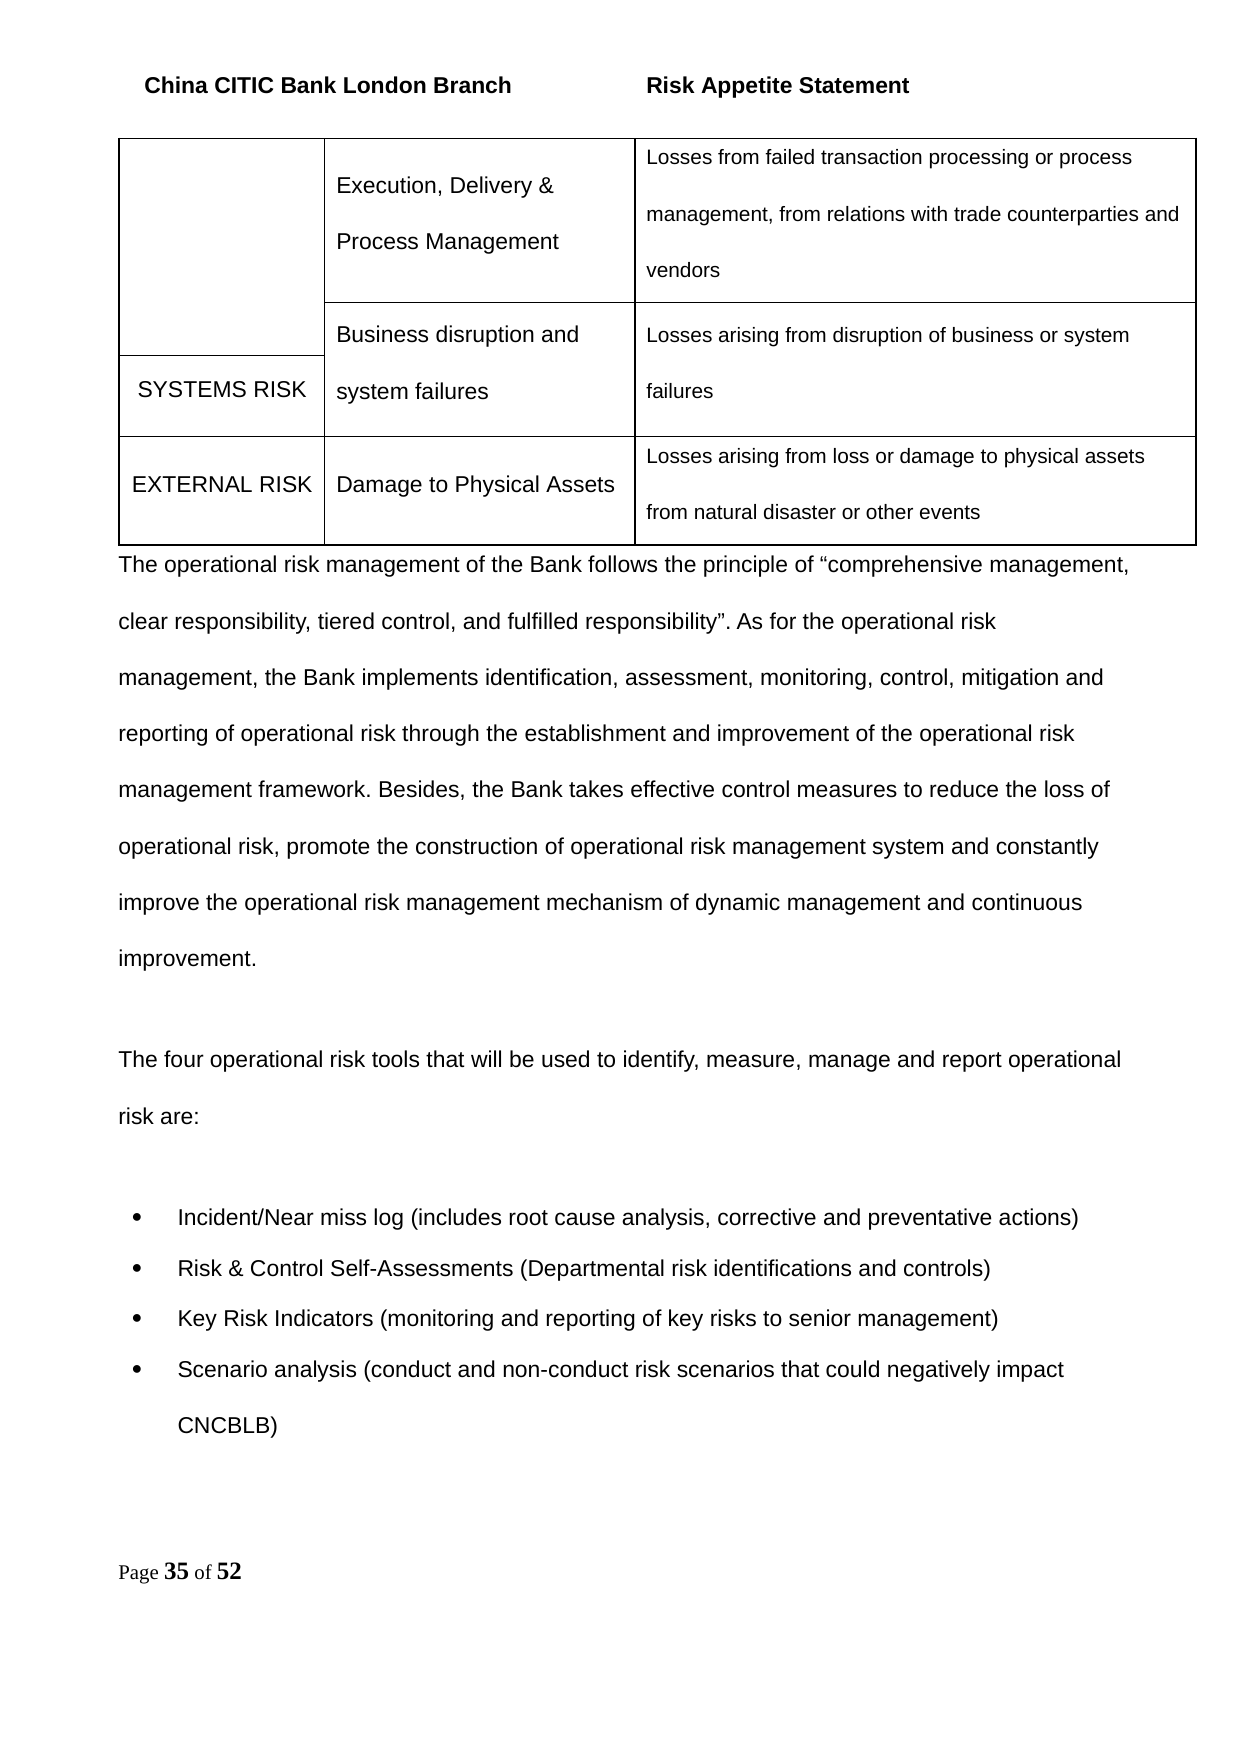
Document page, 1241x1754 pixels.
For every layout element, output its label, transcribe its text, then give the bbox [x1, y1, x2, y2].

list Incident/Near miss log (includes root cause analysis, corrective and preventative actions) [133, 1198, 1137, 1236]
table_cell Execution, Delivery & Process Management [325, 139, 634, 302]
table_cell Business disruption and system failures [325, 303, 634, 436]
list Risk & Control Self-Assessments (Departmental risk identifications and controls) [133, 1249, 1137, 1287]
table_cell Losses arising from loss or damage to physical assets from natural disaster or other events [636, 437, 1195, 544]
text The four operational risk tools that will be used to identify, measure, manage and report operational risk are: [118, 1041, 1137, 1135]
table_cell SYSTEMS RISK [120, 356, 324, 436]
table_cell Losses arising from disruption of business or system failures [636, 303, 1195, 436]
list Scenario analysis (conduct and non-conduct risk scenarios that could negatively impact CNCBLB) [133, 1350, 1137, 1444]
table_cell EXTERNAL RISK [120, 437, 324, 544]
list Key Risk Indicators (monitoring and reporting of key risks to senior management) [133, 1300, 1137, 1337]
table_cell Losses from failed transaction processing or process management, from relations with trade counterparties and vendors [636, 139, 1195, 302]
table_cell Damage to Physical Assets [325, 437, 634, 544]
text The operational risk management of the Bank follows the principle of “comprehensive management, clear responsibility, tiered control, and fulfilled responsibility”. As for the operational risk management, the Bank implements identification, assessment, monitoring, control, mitigation and reporting of operational risk through the establishment and improvement of the operational risk management framework. Besides, the Bank takes effective control measures to reduce the loss of operational risk, promote the construction of operational risk management system and constantly improve the operational risk management mechanism of dynamic management and continuous improvement. [118, 546, 1137, 977]
